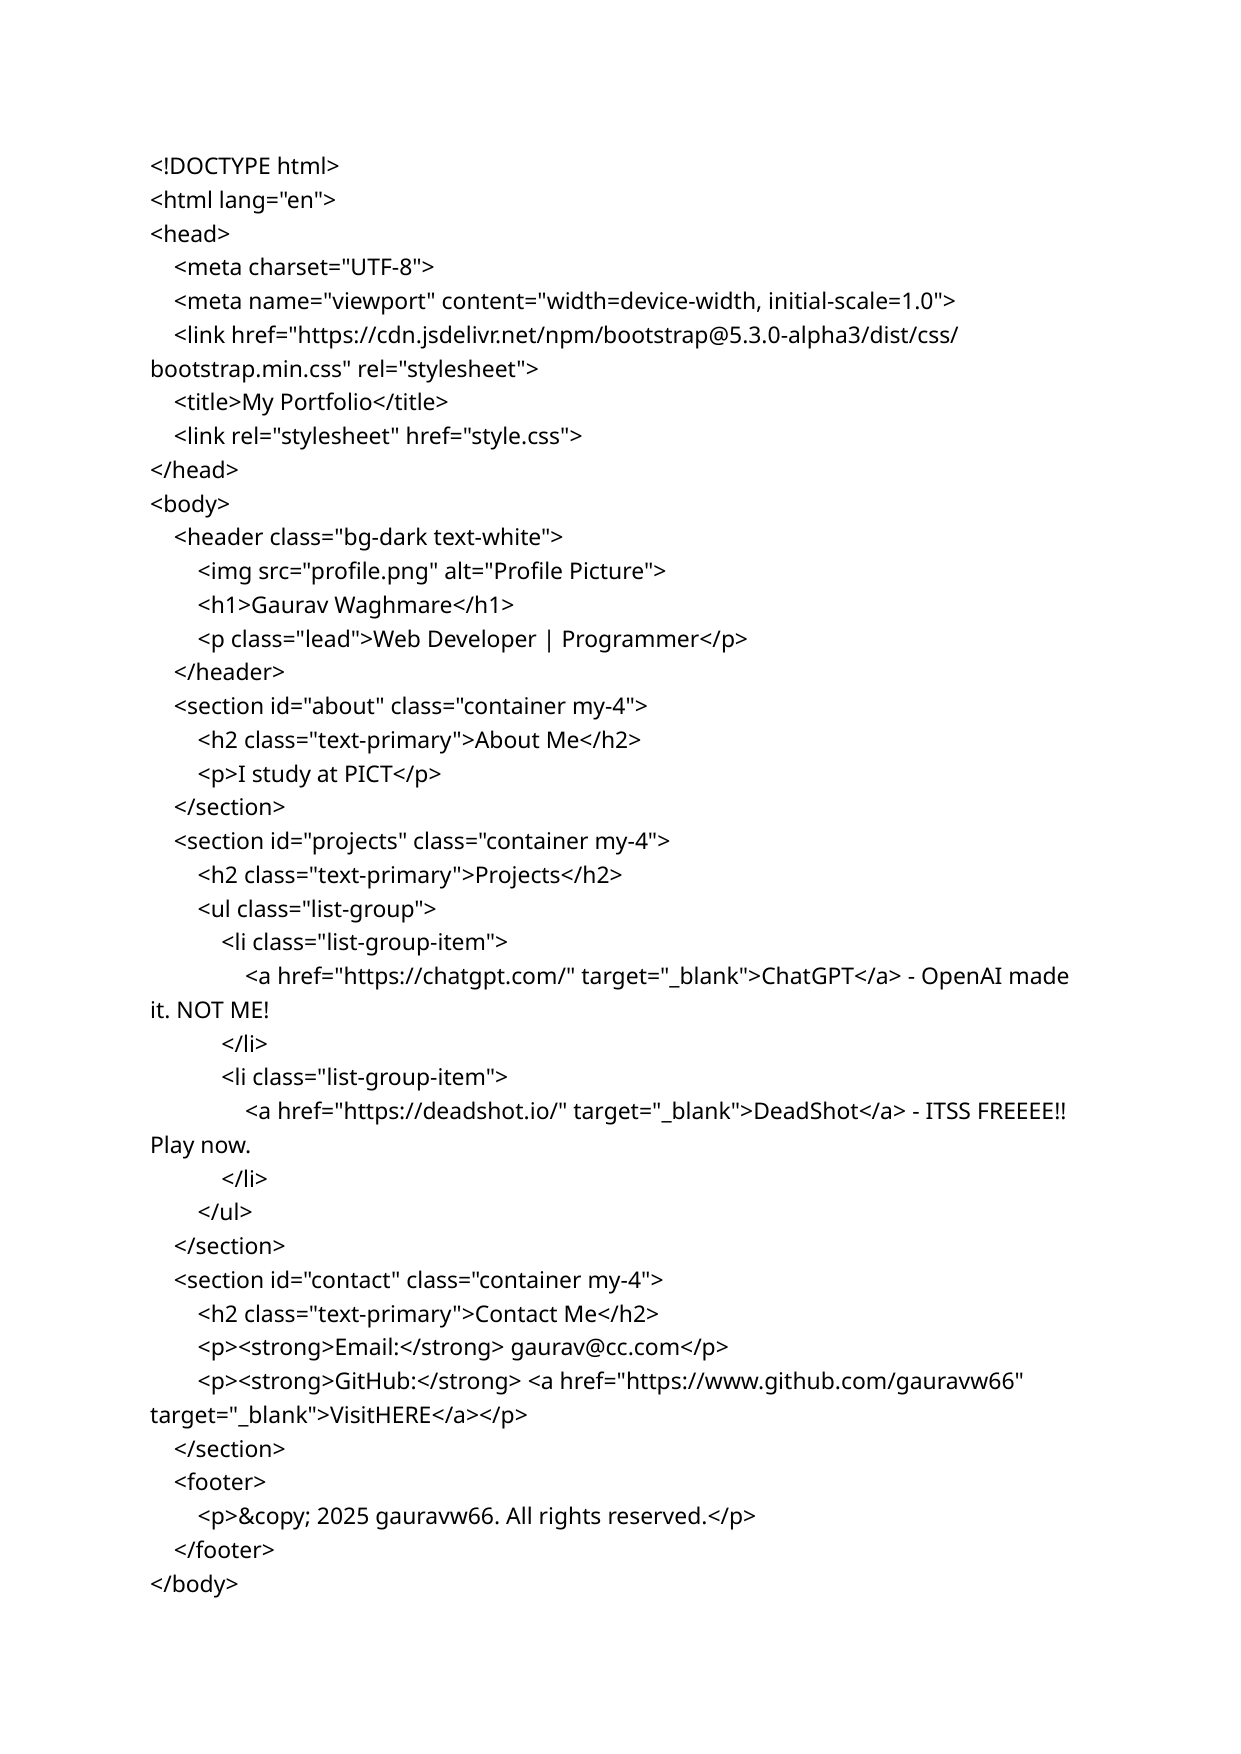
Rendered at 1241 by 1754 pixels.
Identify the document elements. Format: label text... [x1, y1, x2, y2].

text <a href="https://chatgpt.com/" target="_blank">ChatGPT</a> - OpenAI made it. NOT ME! [150, 960, 1090, 1025]
text </body> [150, 1567, 1090, 1599]
text <section id="projects" class="container my-4"> [150, 825, 1090, 856]
text <footer> [150, 1466, 1090, 1497]
text <header class="bg-dark text-white"> [150, 521, 1090, 552]
text <link rel="stylesheet" href="style.css"> [150, 420, 1090, 451]
text <p>I study at PICT</p> [150, 757, 1090, 789]
text </head> [150, 454, 1090, 485]
text <li class="list-group-item"> [150, 926, 1090, 957]
text <li class="list-group-item"> [150, 1061, 1090, 1092]
text <link href="https://cdn.jsdelivr.net/npm/bootstrap@5.3.0-alpha3/dist/css/bootstrap.min.css" rel="stylesheet"> [150, 319, 1090, 384]
text </li> [150, 1027, 1090, 1059]
text </section> [150, 791, 1090, 822]
text <h1>Gaurav Waghmare</h1> [150, 589, 1090, 620]
text <h2 class="text-primary">Projects</h2> [150, 859, 1090, 890]
text <ul class="list-group"> [150, 892, 1090, 924]
text <html lang="en"> [150, 184, 1090, 215]
text <p>&copy; 2025 gauravw66. All rights reserved.</p> [150, 1500, 1090, 1531]
text <head> [150, 217, 1090, 249]
text <!DOCTYPE html> [150, 150, 1090, 181]
text </ul> [150, 1196, 1090, 1227]
text <a href="https://deadshot.io/" target="_blank">DeadShot</a> - ITSS FREEEE!! Play now. [150, 1095, 1090, 1160]
text <section id="contact" class="container my-4"> [150, 1264, 1090, 1295]
text <h2 class="text-primary">About Me</h2> [150, 724, 1090, 755]
text <meta name="viewport" content="width=device-width, initial-scale=1.0"> [150, 285, 1090, 316]
text </li> [150, 1162, 1090, 1194]
text </section> [150, 1230, 1090, 1261]
text <meta charset="UTF-8"> [150, 251, 1090, 282]
text </footer> [150, 1534, 1090, 1565]
text <section id="about" class="container my-4"> [150, 690, 1090, 721]
text <p class="lead">Web Developer | Programmer</p> [150, 622, 1090, 654]
text <p><strong>GitHub:</strong> <a href="https://www.github.com/gauravw66" target="_blank">VisitHERE</a></p> [150, 1365, 1090, 1430]
text <body> [150, 487, 1090, 519]
text <h2 class="text-primary">Contact Me</h2> [150, 1297, 1090, 1329]
text </header> [150, 656, 1090, 687]
text <title>My Portfolio</title> [150, 386, 1090, 417]
text <img src="profile.png" alt="Profile Picture"> [150, 555, 1090, 586]
text <p><strong>Email:</strong> gaurav@cc.com</p> [150, 1331, 1090, 1362]
text </section> [150, 1432, 1090, 1464]
